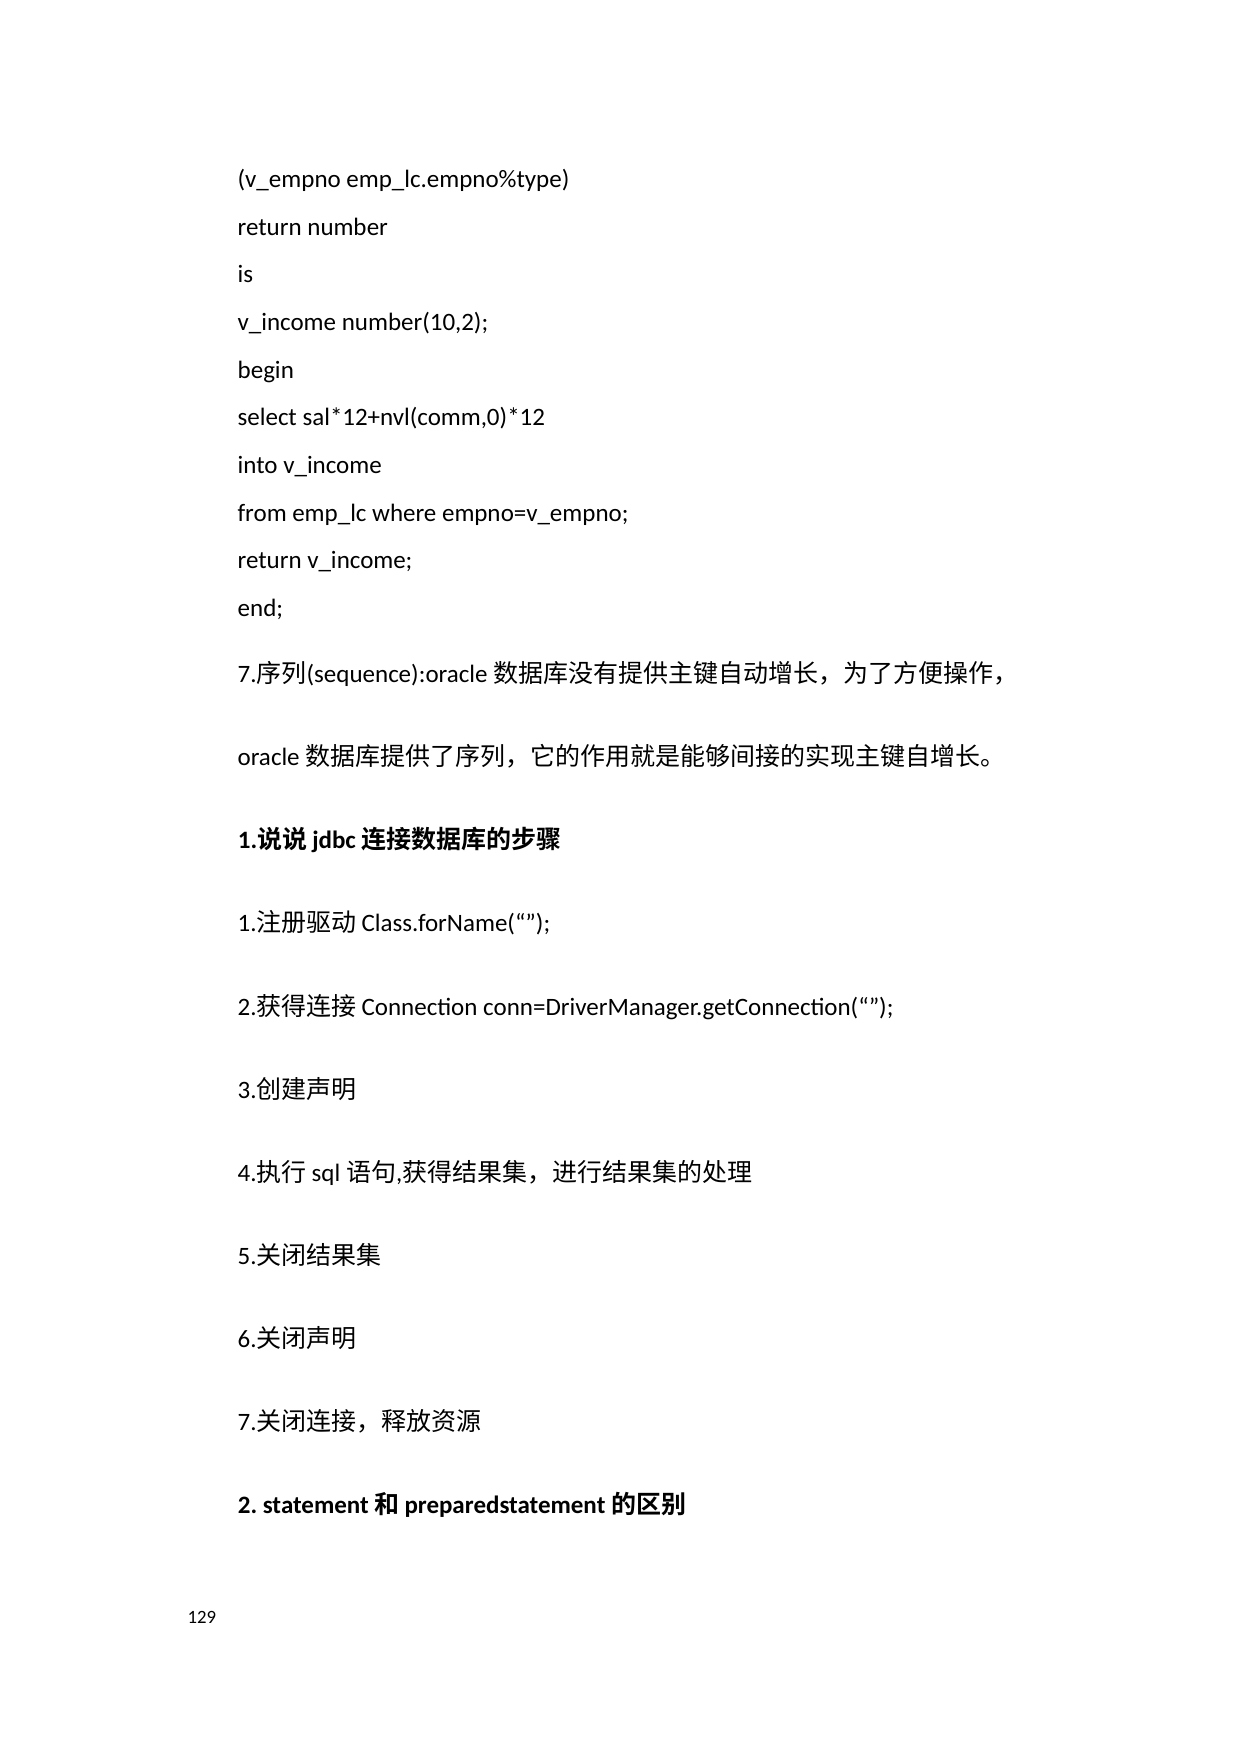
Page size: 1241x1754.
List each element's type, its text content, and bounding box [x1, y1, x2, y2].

text 1.说说jdbc 连接数据库的步骤 [187, 805, 1053, 870]
text into v_income [187, 448, 1053, 481]
text 7.关闭连接，释放资源 [187, 1387, 1053, 1452]
text from emp_lc where empno=v_empno; [187, 496, 1053, 528]
text return number [187, 210, 1053, 242]
text select sal*12+nvl(comm,0)*12 [187, 401, 1053, 433]
text 4.执行sql 语句,获得结果集，进行结果集的处理 [187, 1138, 1053, 1203]
text 1.注册驱动Class.forName(“”); [187, 888, 1053, 953]
text (v_empno emp_lc.empno%type) [187, 162, 1053, 194]
text 5.关闭结果集 [187, 1221, 1053, 1286]
text 3.创建声明 [187, 1055, 1053, 1120]
text return v_income; [187, 544, 1053, 576]
text is [187, 257, 1053, 290]
text 2.获得连接Connection conn=DriverManager.getConnection(“”); [187, 972, 1053, 1037]
text end; [187, 591, 1053, 624]
text v_income number(10,2); [187, 305, 1053, 338]
text 2. statement 和preparedstatement 的区别 [187, 1470, 1053, 1535]
text 7.序列(sequence):oracle 数据库没有提供主键自动增长，为了方便操作， [187, 639, 1053, 704]
text oracle 数据库提供了序列，它的作用就是能够间接的实现主键自增长。 [187, 722, 1053, 787]
text 6.关闭声明 [187, 1304, 1053, 1369]
text begin [187, 353, 1053, 385]
